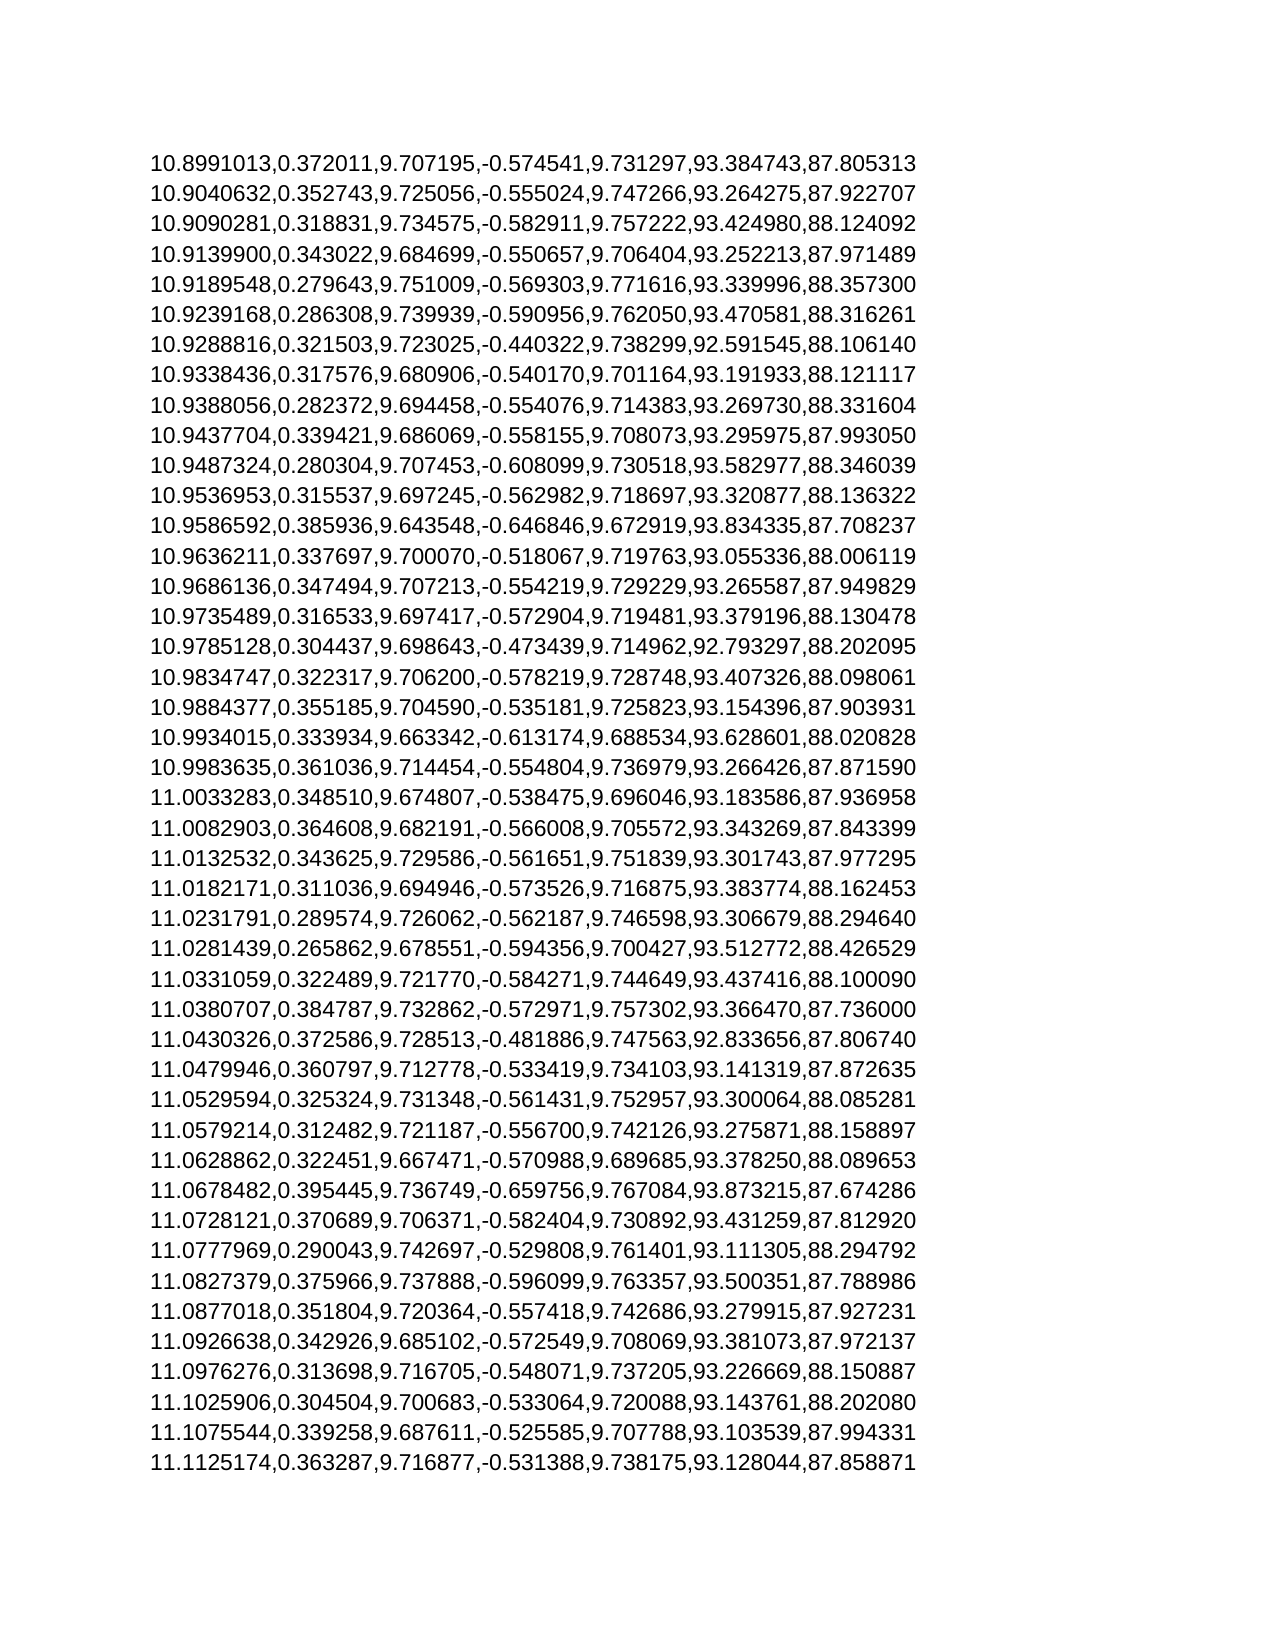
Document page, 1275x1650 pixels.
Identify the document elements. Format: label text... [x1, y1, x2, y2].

text 11.0430326,0.372586,9.728513,-0.481886,9.747563,92.833656,87.806740 [150, 1026, 1125, 1052]
text 10.9983635,0.361036,9.714454,-0.554804,9.736979,93.266426,87.871590 [150, 754, 1125, 781]
text 11.0579214,0.312482,9.721187,-0.556700,9.742126,93.275871,88.158897 [150, 1117, 1125, 1143]
text 10.9686136,0.347494,9.707213,-0.554219,9.729229,93.265587,87.949829 [150, 573, 1125, 599]
text 10.9239168,0.286308,9.739939,-0.590956,9.762050,93.470581,88.316261 [150, 301, 1125, 327]
text 11.1075544,0.339258,9.687611,-0.525585,9.707788,93.103539,87.994331 [150, 1419, 1125, 1445]
text 10.8991013,0.372011,9.707195,-0.574541,9.731297,93.384743,87.805313 [150, 150, 1125, 176]
text 11.0479946,0.360797,9.712778,-0.533419,9.734103,93.141319,87.872635 [150, 1056, 1125, 1083]
text 11.0728121,0.370689,9.706371,-0.582404,9.730892,93.431259,87.812920 [150, 1207, 1125, 1234]
text 11.0777969,0.290043,9.742697,-0.529808,9.761401,93.111305,88.294792 [150, 1237, 1125, 1264]
text 10.9636211,0.337697,9.700070,-0.518067,9.719763,93.055336,88.006119 [150, 543, 1125, 569]
text 11.0281439,0.265862,9.678551,-0.594356,9.700427,93.512772,88.426529 [150, 935, 1125, 962]
text 10.9288816,0.321503,9.723025,-0.440322,9.738299,92.591545,88.106140 [150, 331, 1125, 358]
text 11.0182171,0.311036,9.694946,-0.573526,9.716875,93.383774,88.162453 [150, 875, 1125, 901]
text 10.9090281,0.318831,9.734575,-0.582911,9.757222,93.424980,88.124092 [150, 210, 1125, 237]
text 10.9536953,0.315537,9.697245,-0.562982,9.718697,93.320877,88.136322 [150, 482, 1125, 509]
text 11.0231791,0.289574,9.726062,-0.562187,9.746598,93.306679,88.294640 [150, 905, 1125, 932]
text 11.0529594,0.325324,9.731348,-0.561431,9.752957,93.300064,88.085281 [150, 1086, 1125, 1113]
text 11.0132532,0.343625,9.729586,-0.561651,9.751839,93.301743,87.977295 [150, 845, 1125, 871]
text 11.0926638,0.342926,9.685102,-0.572549,9.708069,93.381073,87.972137 [150, 1328, 1125, 1354]
text 11.0380707,0.384787,9.732862,-0.572971,9.757302,93.366470,87.736000 [150, 996, 1125, 1022]
text 11.0827379,0.375966,9.737888,-0.596099,9.763357,93.500351,87.788986 [150, 1268, 1125, 1294]
text 10.9487324,0.280304,9.707453,-0.608099,9.730518,93.582977,88.346039 [150, 452, 1125, 478]
text 11.0628862,0.322451,9.667471,-0.570988,9.689685,93.378250,88.089653 [150, 1147, 1125, 1173]
text 10.9884377,0.355185,9.704590,-0.535181,9.725823,93.154396,87.903931 [150, 694, 1125, 720]
text 10.9586592,0.385936,9.643548,-0.646846,9.672919,93.834335,87.708237 [150, 512, 1125, 539]
text 10.9934015,0.333934,9.663342,-0.613174,9.688534,93.628601,88.020828 [150, 724, 1125, 750]
text 11.1125174,0.363287,9.716877,-0.531388,9.738175,93.128044,87.858871 [150, 1449, 1125, 1475]
text 10.9040632,0.352743,9.725056,-0.555024,9.747266,93.264275,87.922707 [150, 180, 1125, 207]
text 11.0877018,0.351804,9.720364,-0.557418,9.742686,93.279915,87.927231 [150, 1298, 1125, 1324]
text 10.9338436,0.317576,9.680906,-0.540170,9.701164,93.191933,88.121117 [150, 361, 1125, 388]
text 10.9388056,0.282372,9.694458,-0.554076,9.714383,93.269730,88.331604 [150, 392, 1125, 418]
text 11.1025906,0.304504,9.700683,-0.533064,9.720088,93.143761,88.202080 [150, 1388, 1125, 1415]
text 10.9189548,0.279643,9.751009,-0.569303,9.771616,93.339996,88.357300 [150, 271, 1125, 297]
text 10.9437704,0.339421,9.686069,-0.558155,9.708073,93.295975,87.993050 [150, 422, 1125, 448]
text 11.0033283,0.348510,9.674807,-0.538475,9.696046,93.183586,87.936958 [150, 784, 1125, 811]
text 11.0082903,0.364608,9.682191,-0.566008,9.705572,93.343269,87.843399 [150, 814, 1125, 841]
text 10.9834747,0.322317,9.706200,-0.578219,9.728748,93.407326,88.098061 [150, 663, 1125, 690]
text 11.0678482,0.395445,9.736749,-0.659756,9.767084,93.873215,87.674286 [150, 1177, 1125, 1203]
text 10.9735489,0.316533,9.697417,-0.572904,9.719481,93.379196,88.130478 [150, 603, 1125, 629]
text 10.9785128,0.304437,9.698643,-0.473439,9.714962,92.793297,88.202095 [150, 633, 1125, 660]
text 10.9139900,0.343022,9.684699,-0.550657,9.706404,93.252213,87.971489 [150, 241, 1125, 267]
text 11.0976276,0.313698,9.716705,-0.548071,9.737205,93.226669,88.150887 [150, 1358, 1125, 1385]
text 11.0331059,0.322489,9.721770,-0.584271,9.744649,93.437416,88.100090 [150, 966, 1125, 992]
